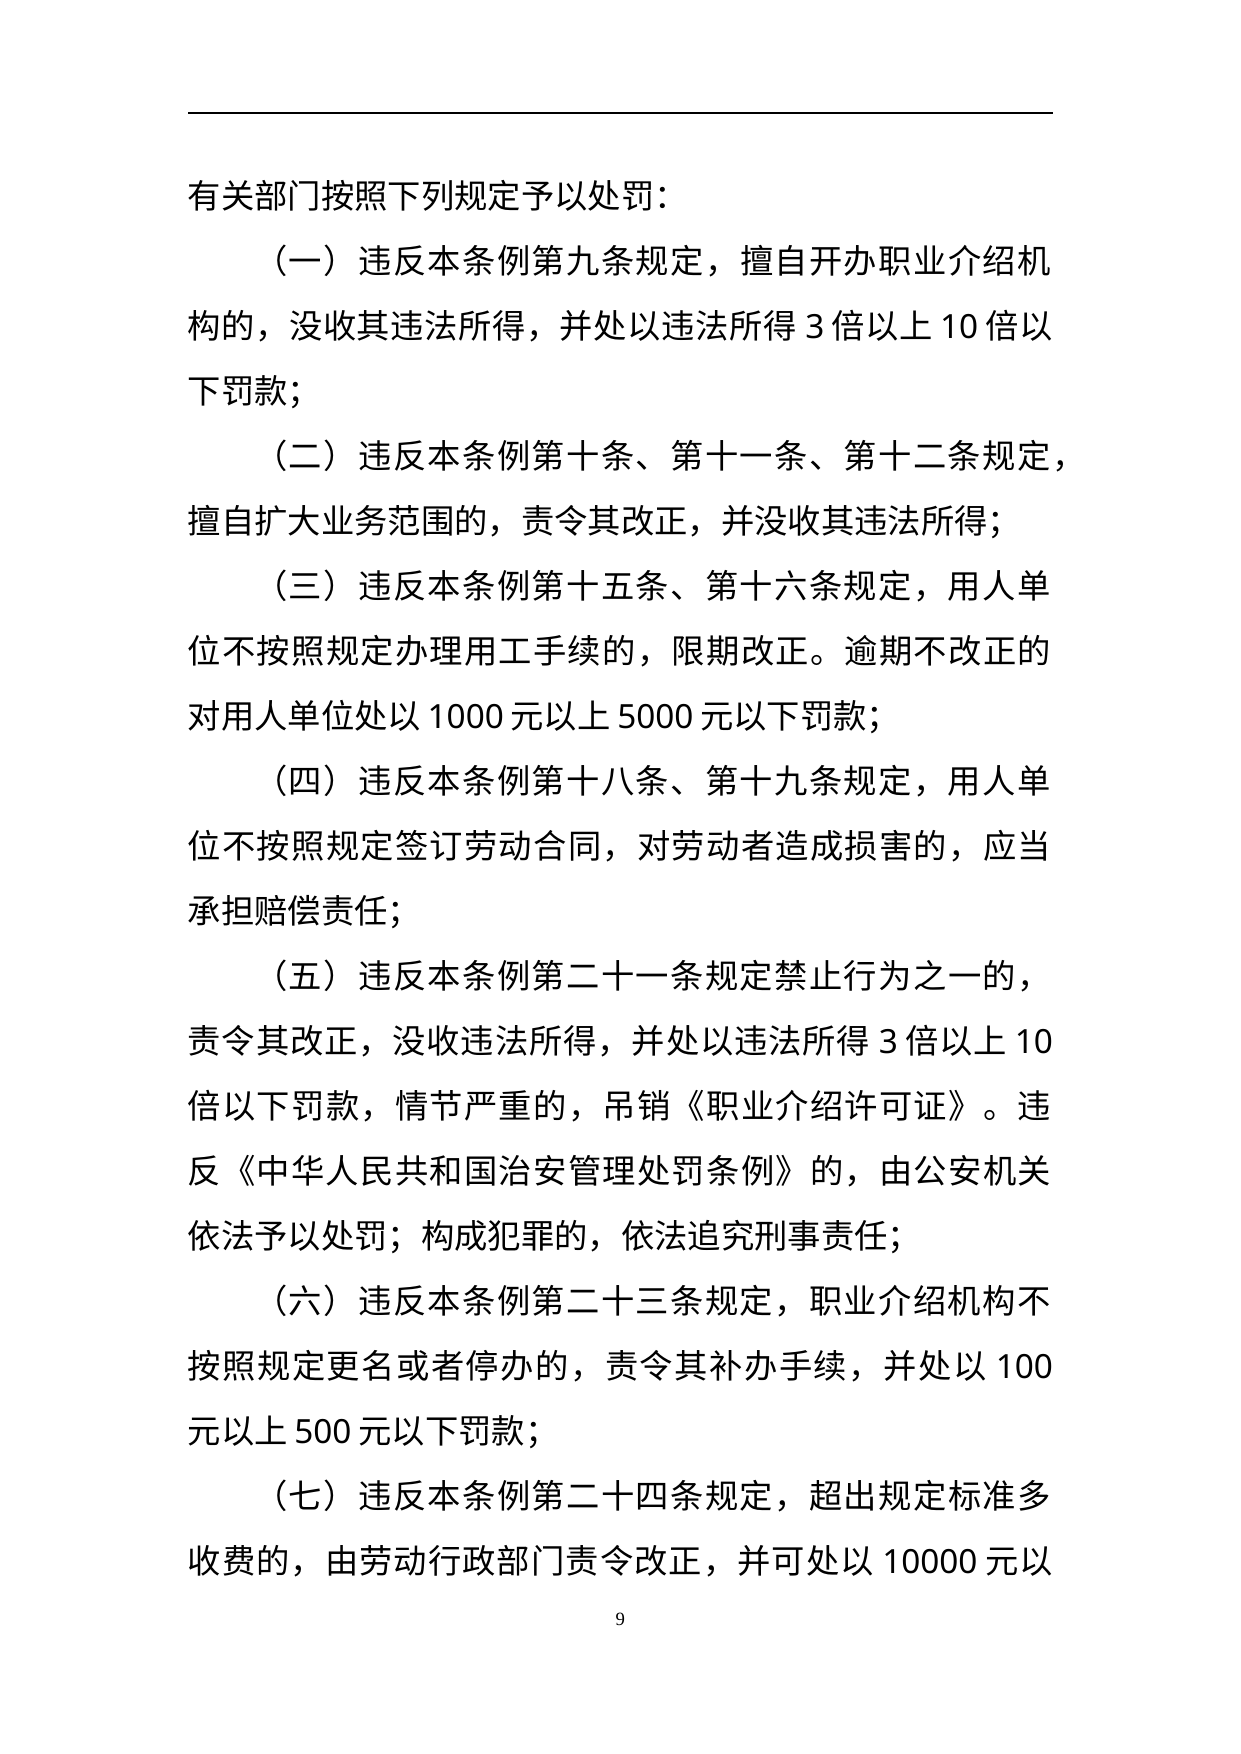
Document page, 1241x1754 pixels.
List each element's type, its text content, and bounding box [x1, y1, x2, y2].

text （三）违反本条例第十五条、第十六条规定，用人单位不按照规定办理用工手续的，限期改正。逾期不改正的，对用人单位处以1000元以上5000元以下罚款； [187, 552, 1053, 747]
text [187, 1462, 1053, 1592]
text （四）违反本条例第十八条、第十九条规定，用人单位不按照规定签订劳动合同，对劳动者造成损害的，应当承担赔偿责任； [187, 747, 1053, 942]
text （二）违反本条例第十条、第十一条、第十二条规定，擅自扩大业务范围的，责令其改正，并没收其违法所得； [187, 422, 1053, 552]
text （一）违反本条例第九条规定，擅自开办职业介绍机构的，没收其违法所得，并处以违法所得3倍以上10倍以下罚款； [187, 227, 1053, 422]
text （六）违反本条例第二十三条规定，职业介绍机构不按照规定更名或者停办的，责令其补办手续，并处以100元以上500元以下罚款； [187, 1267, 1053, 1462]
text （五）违反本条例第二十一条规定禁止行为之一的，责令其改正，没收违法所得，并处以违法所得3倍以上10倍以下罚款，情节严重的，吊销《职业介绍许可证》。违反《中华人民共和国治安管理处罚条例》的，由公安机关依法予以处罚；构成犯罪的，依法追究刑事责任； [187, 942, 1053, 1267]
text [187, 162, 1053, 227]
